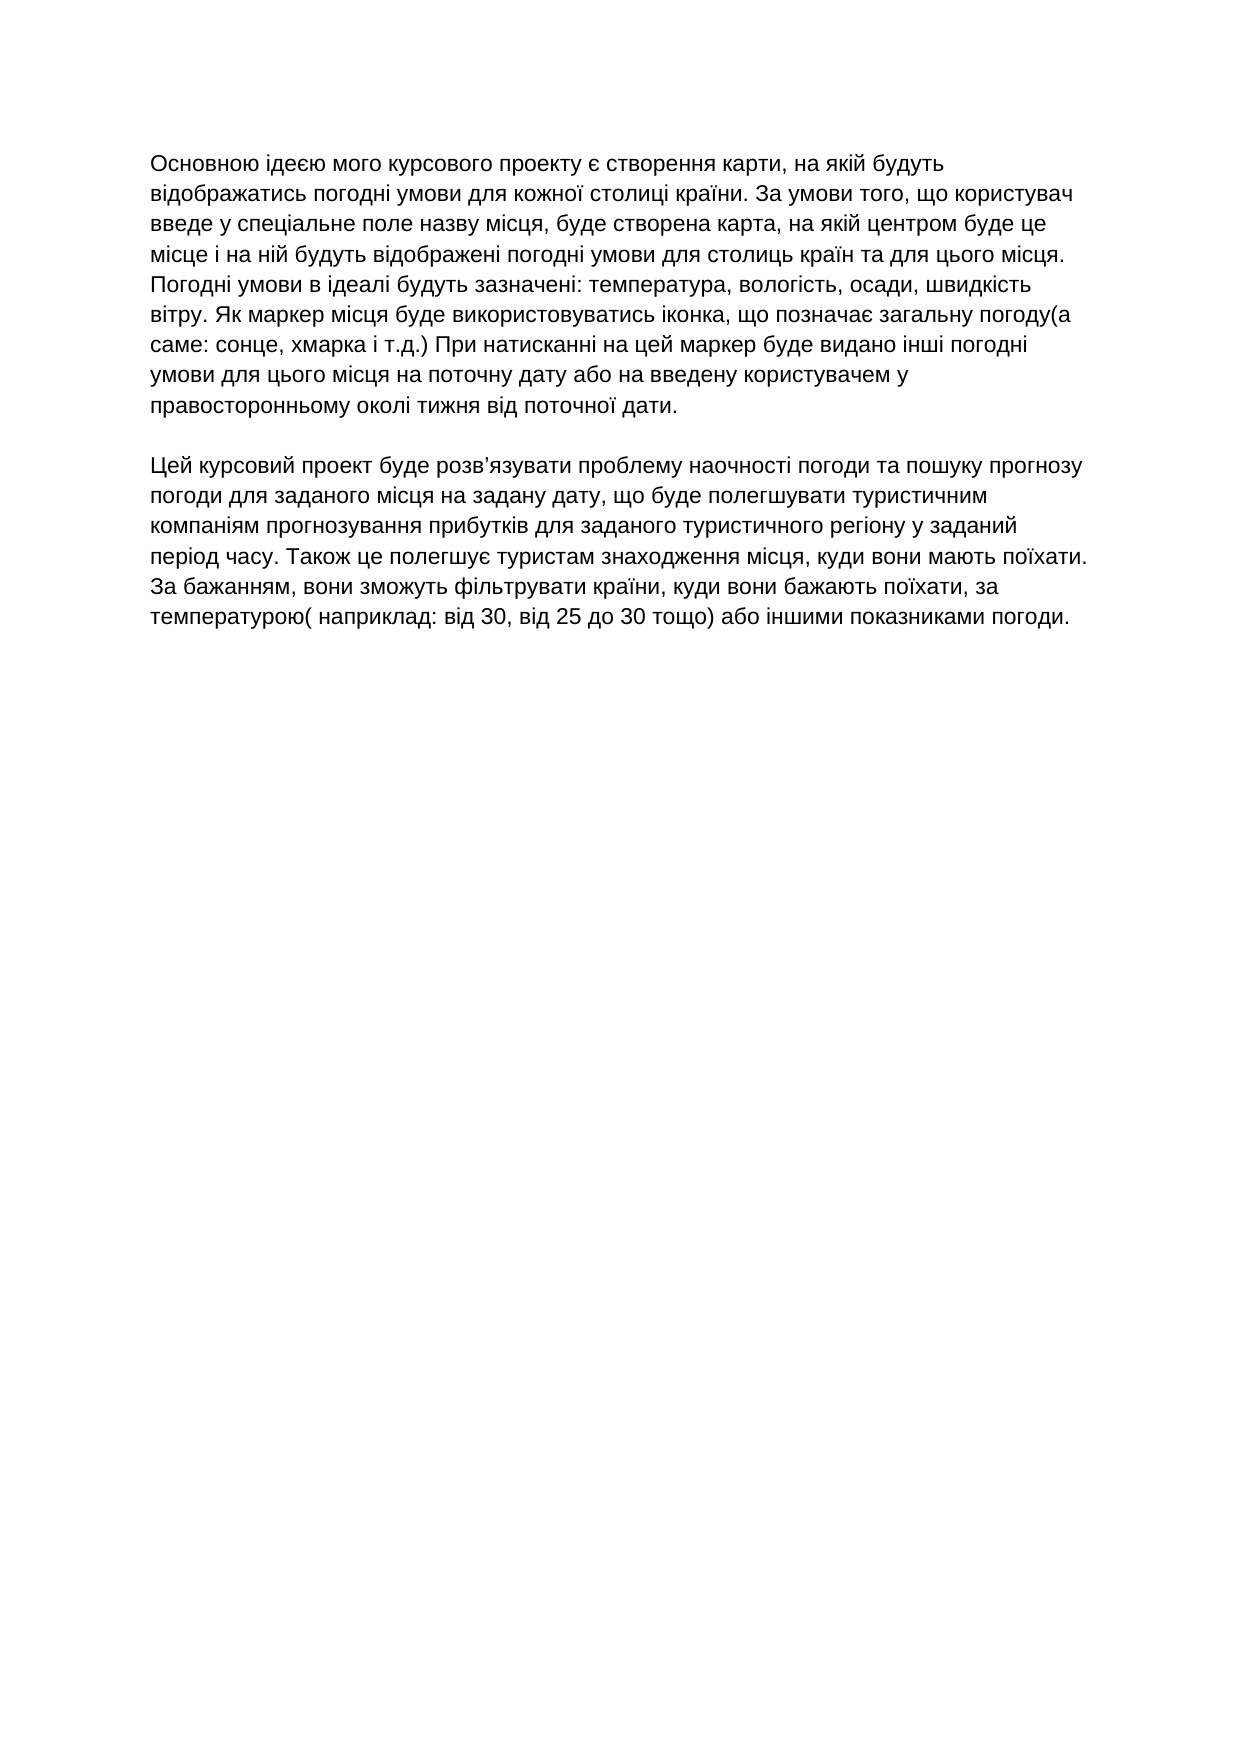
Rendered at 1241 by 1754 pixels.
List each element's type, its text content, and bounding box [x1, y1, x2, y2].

text Основною ідеєю мого курсового проекту є створення карти, на якій будуть відображатись погодні умови для кожної столиці країни. За умови того, що користувач введе у спеціальне поле назву місця, буде створена карта, на якій центром буде це місце і на ній будуть відображені погодні умови для столиць країн та для цього місця. Погодні умови в ідеалі будуть зазначені: температура, вологість, осади, швидкість вітру. Як маркер місця буде використовуватись іконка, що позначає загальну погоду(а саме: сонце, хмарка і т.д.) При натисканні на цей маркер буде видано інші погодні умови для цього місця на поточну дату або на введену користувачем у правосторонньому околі тижня від поточної дати. [150, 150, 1090, 418]
text Цей курсовий проект буде розв’язувати проблему наочності погоди та пошуку прогнозу погоди для заданого місця на задану дату, що буде полегшувати туристичним компаніям прогнозування прибутків для заданого туристичного регіону у заданий період часу. Також це полегшує туристам знаходження місця, куди вони мають поїхати. За бажанням, вони зможуть фільтрувати країни, куди вони бажають поїхати, за температурою( наприклад: від 30, від 25 до 30 тощо) або іншими показниками погоди. [150, 452, 1090, 629]
